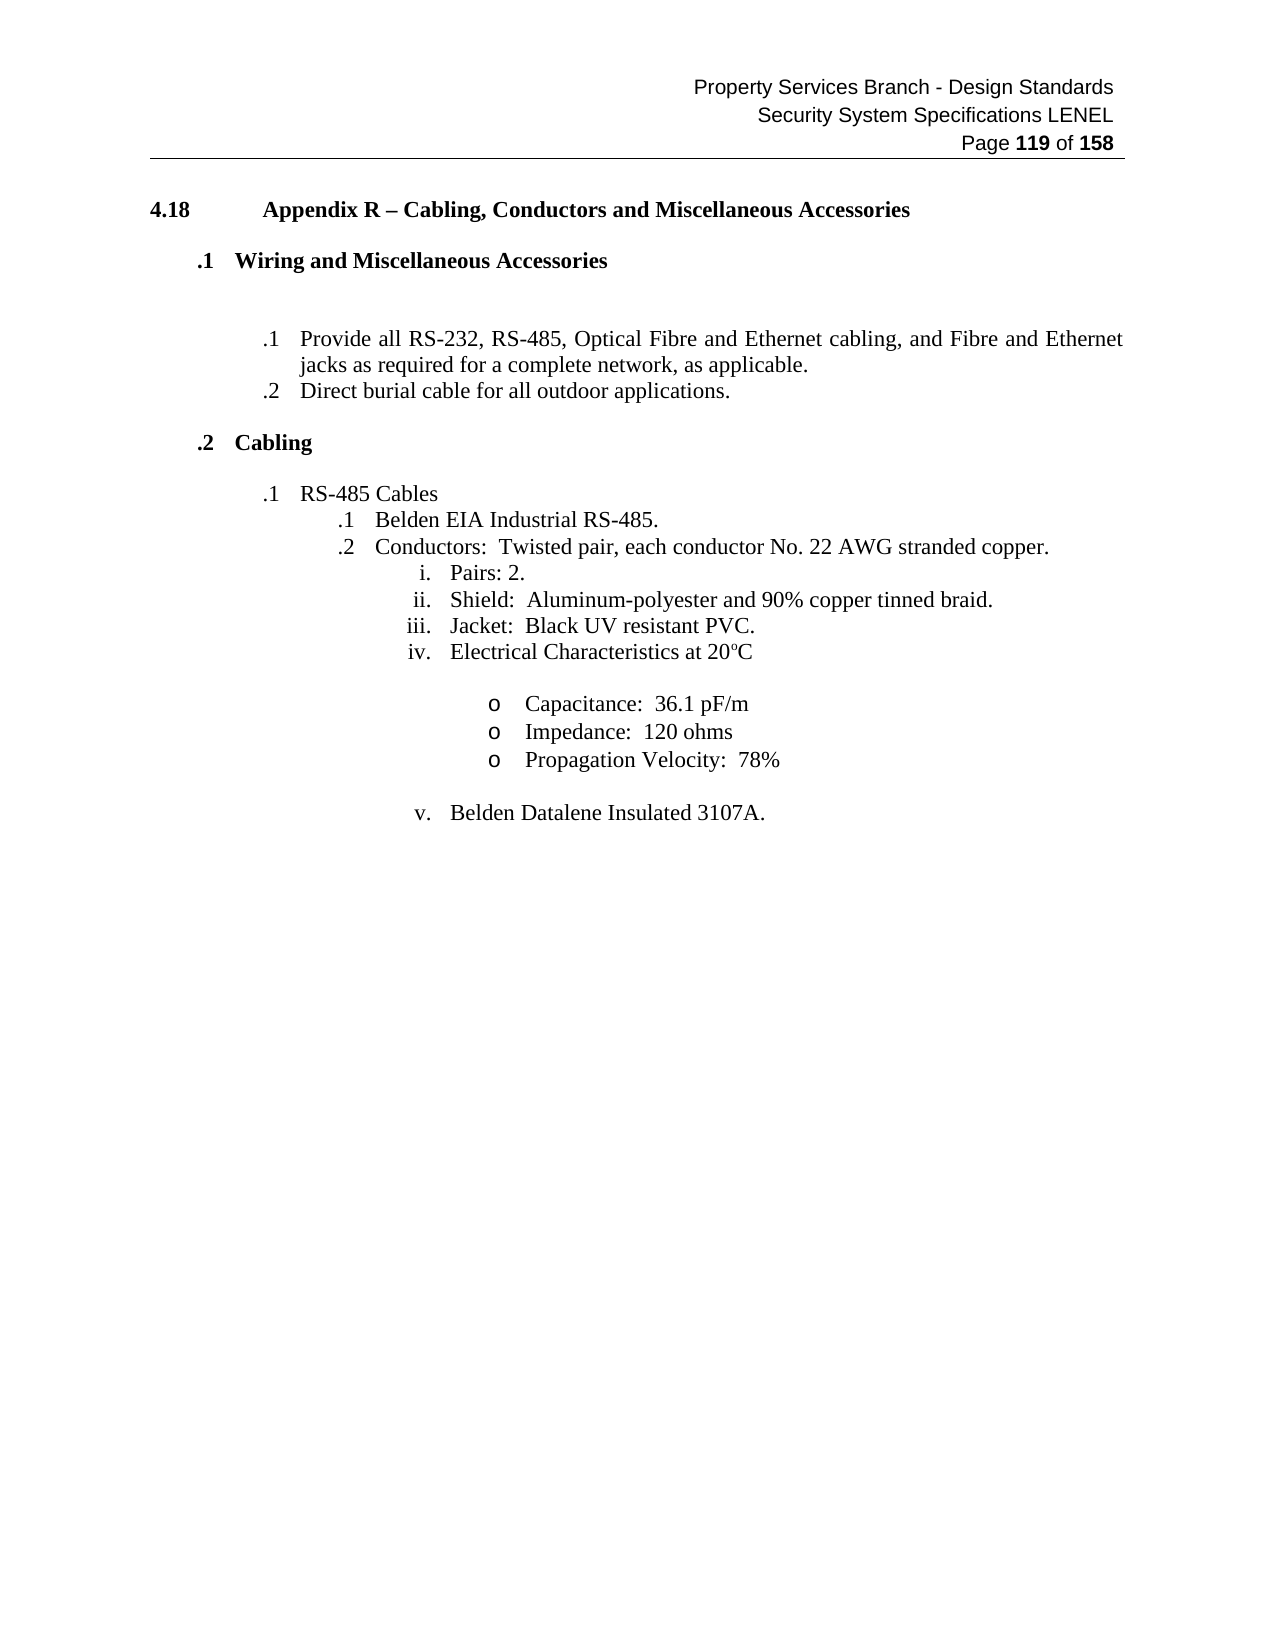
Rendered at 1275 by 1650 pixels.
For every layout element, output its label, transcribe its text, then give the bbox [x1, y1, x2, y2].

list Electrical Characteristics at 20oC [431, 638, 1125, 665]
list Conductors: Twisted pair, each conductor No. 22 AWG stranded copper. [337, 533, 1125, 559]
list Impedance: 120 ohms [487, 718, 1125, 746]
list Jacket: Black UV resistant PVC. [431, 612, 1125, 638]
list Provide all RS-232, RS-485, Optical Fibre and Ethernet cabling, and Fibre and Ethernet jacks as required for a complete network, as applicable. [262, 325, 1125, 377]
list Wiring and Miscellaneous Accessories [197, 247, 1125, 273]
list Capacitance: 36.1 pF/m [487, 690, 1125, 718]
list Propagation Velocity: 78% [487, 746, 1125, 774]
list Belden EIA Industrial RS-485. [337, 507, 1125, 533]
list Shield: Aluminum-polyester and 90% copper tinned braid. [431, 586, 1125, 612]
list Belden Datalene Insulated 3107A. [431, 799, 1125, 826]
list Cabling [197, 429, 1125, 455]
list RS-485 Cables [262, 480, 1125, 507]
subtitle Appendix R – Cabling, Conductors and Miscellaneous Accessories [150, 196, 1125, 222]
list Direct burial cable for all outdoor applications. [262, 377, 1125, 404]
list Pairs: 2. [431, 559, 1125, 586]
